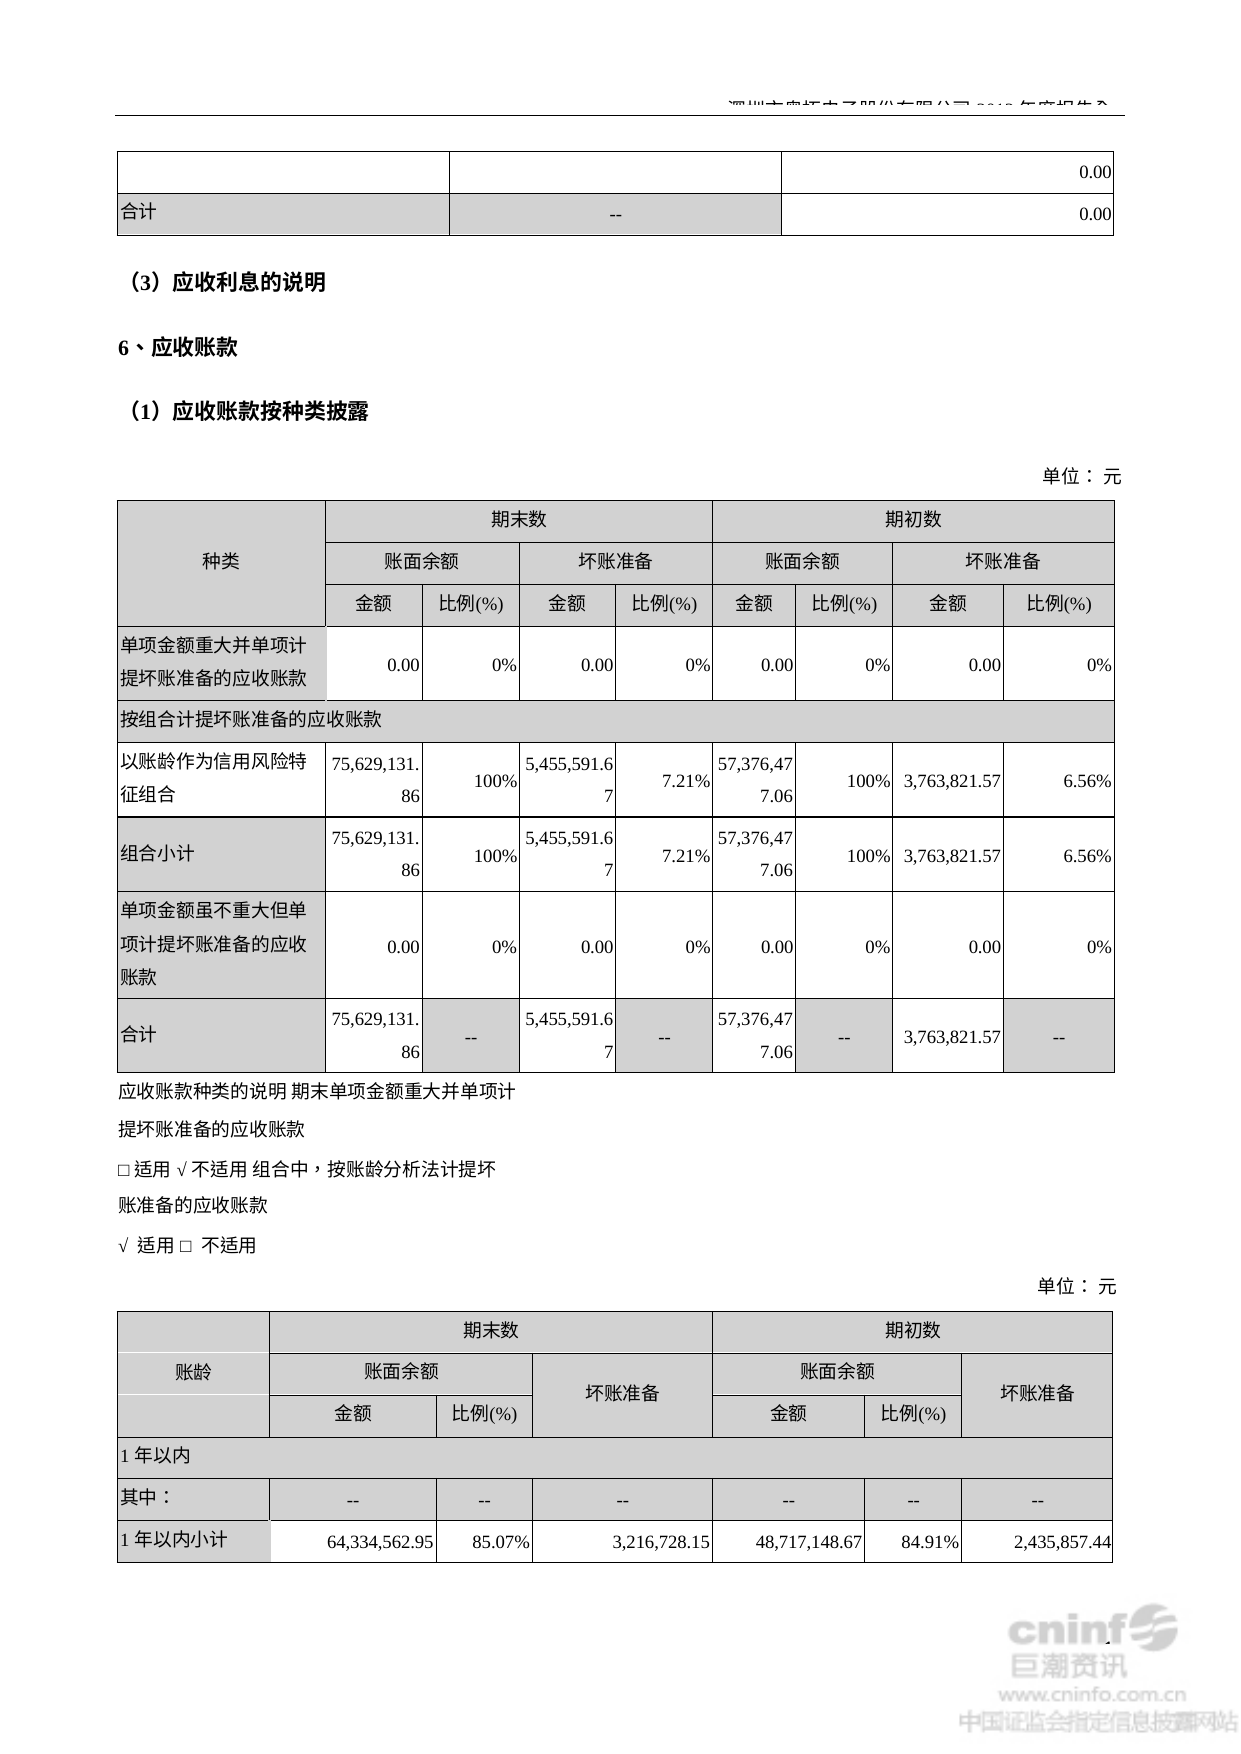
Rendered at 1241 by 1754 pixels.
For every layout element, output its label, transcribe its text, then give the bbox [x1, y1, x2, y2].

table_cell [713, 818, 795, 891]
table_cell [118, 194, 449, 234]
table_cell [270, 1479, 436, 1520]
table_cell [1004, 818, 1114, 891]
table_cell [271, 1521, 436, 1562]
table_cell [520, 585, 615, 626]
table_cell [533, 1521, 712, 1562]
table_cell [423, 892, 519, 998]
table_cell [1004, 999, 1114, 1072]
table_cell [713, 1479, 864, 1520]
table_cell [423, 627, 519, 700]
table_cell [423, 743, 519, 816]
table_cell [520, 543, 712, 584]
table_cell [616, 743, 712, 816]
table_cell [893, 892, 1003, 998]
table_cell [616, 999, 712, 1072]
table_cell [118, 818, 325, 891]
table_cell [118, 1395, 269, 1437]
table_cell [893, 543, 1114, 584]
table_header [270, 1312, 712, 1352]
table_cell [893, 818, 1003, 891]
text □ 适用 √ 不适用 组合中，按账龄分析法计提坏账准备的应收账款 [118, 1157, 513, 1218]
picture [958, 1593, 1241, 1754]
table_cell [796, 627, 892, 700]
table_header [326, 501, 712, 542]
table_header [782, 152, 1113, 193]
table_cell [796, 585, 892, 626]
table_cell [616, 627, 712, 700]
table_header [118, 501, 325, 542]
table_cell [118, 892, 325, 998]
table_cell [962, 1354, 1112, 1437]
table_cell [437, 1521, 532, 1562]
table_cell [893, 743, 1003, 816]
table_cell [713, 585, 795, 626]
subtitle （1）应收账款按种类披露 [118, 396, 1123, 426]
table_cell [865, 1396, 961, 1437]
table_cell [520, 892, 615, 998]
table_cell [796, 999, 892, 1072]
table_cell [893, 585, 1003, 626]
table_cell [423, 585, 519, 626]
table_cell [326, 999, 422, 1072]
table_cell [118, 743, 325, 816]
text 单位： 元 [102, 463, 1122, 488]
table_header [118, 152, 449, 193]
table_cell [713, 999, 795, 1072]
text √ 适用 □ 不适用 [118, 1233, 532, 1258]
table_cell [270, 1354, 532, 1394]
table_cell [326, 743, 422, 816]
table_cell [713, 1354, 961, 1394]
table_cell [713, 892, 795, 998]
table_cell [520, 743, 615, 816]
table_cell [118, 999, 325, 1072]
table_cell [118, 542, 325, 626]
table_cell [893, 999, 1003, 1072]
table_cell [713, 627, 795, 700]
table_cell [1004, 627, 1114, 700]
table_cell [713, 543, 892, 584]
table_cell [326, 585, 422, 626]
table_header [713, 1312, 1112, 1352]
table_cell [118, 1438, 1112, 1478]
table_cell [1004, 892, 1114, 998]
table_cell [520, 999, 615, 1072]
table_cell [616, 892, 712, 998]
subtitle （3）应收利息的说明 [118, 267, 1123, 296]
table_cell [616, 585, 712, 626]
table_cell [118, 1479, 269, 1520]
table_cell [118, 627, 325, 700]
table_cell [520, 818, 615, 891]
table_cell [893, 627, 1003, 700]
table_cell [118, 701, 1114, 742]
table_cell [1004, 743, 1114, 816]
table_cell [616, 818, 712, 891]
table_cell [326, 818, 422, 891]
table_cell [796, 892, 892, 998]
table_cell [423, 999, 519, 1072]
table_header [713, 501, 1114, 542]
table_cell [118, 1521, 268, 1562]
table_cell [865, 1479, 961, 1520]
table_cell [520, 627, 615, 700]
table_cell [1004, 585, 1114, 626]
text 单位： 元 [1037, 1273, 1240, 1299]
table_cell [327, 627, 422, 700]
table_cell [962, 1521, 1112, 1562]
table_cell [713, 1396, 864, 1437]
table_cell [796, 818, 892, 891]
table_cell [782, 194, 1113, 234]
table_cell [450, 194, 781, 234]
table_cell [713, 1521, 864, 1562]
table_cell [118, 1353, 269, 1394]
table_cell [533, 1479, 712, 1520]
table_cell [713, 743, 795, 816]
subtitle 6、应收账款 [118, 331, 1123, 361]
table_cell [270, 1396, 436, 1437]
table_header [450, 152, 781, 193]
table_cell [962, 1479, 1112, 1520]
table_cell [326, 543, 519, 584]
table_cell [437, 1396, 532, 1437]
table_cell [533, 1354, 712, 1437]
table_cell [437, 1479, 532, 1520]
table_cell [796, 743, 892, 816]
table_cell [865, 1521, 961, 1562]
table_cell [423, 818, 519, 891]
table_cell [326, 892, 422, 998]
text 应收账款种类的说明 期末单项金额重大并单项计提坏账准备的应收账款 [118, 1078, 532, 1141]
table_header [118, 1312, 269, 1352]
